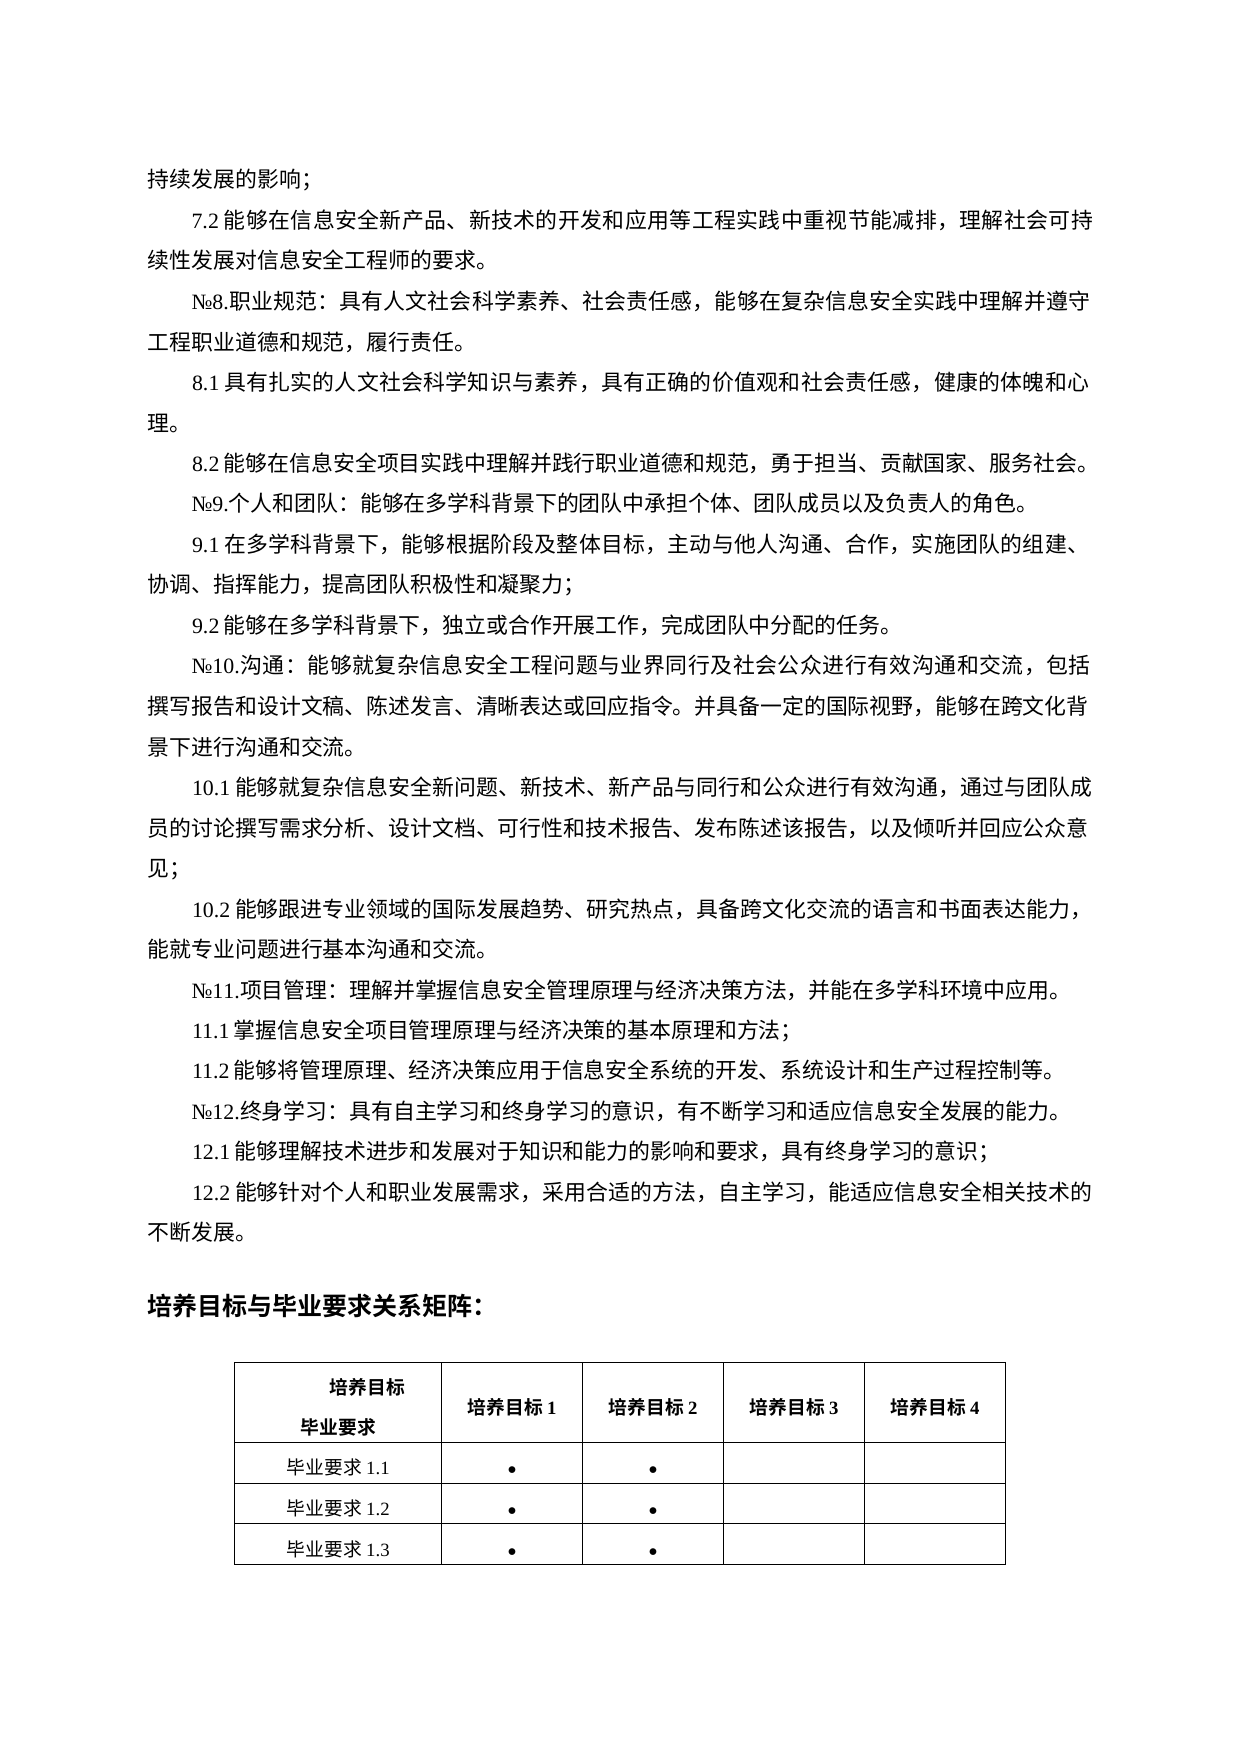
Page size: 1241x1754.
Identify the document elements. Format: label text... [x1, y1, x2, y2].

text 10.1能够就复杂信息安全新问题、新技术、新产品与同行和公众进行有效沟通，通过与团队成员的讨论撰写需求分析、设计文档、可行性和技术报告、发布陈述该报告，以及倾听并回应公众意见； [148, 769, 1092, 883]
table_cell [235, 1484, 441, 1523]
text 12.1能够理解技术进步和发展对于知识和能力的影响和要求，具有终身学习的意识； [148, 1134, 1092, 1166]
text 7.2能够在信息安全新产品、新技术的开发和应用等工程实践中重视节能减排，理解社会可持续性发展对信息安全工程师的要求。 [148, 202, 1092, 276]
text №10.沟通：能够就复杂信息安全工程问题与业界同行及社会公众进行有效沟通和交流，包括撰写报告和设计文稿、陈述发言、清晰表达或回应指令。并具备一定的国际视野，能够在跨文化背景下进行沟通和交流。 [148, 648, 1092, 762]
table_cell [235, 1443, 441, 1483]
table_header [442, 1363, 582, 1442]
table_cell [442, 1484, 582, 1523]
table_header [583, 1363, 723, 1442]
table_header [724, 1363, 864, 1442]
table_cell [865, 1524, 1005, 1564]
text 8.2能够在信息安全项目实践中理解并践行职业道德和规范，勇于担当、贡献国家、服务社会。 [148, 446, 1092, 478]
text 8.1具有扎实的人文社会科学知识与素养，具有正确的价值观和社会责任感，健康的体魄和心理。 [148, 364, 1092, 438]
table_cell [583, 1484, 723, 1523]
text 11.1掌握信息安全项目管理原理与经济决策的基本原理和方法； [148, 1013, 1092, 1045]
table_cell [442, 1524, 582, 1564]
text 9.1在多学科背景下，能够根据阶段及整体目标，主动与他人沟通、合作，实施团队的组建、协调、指挥能力，提高团队积极性和凝聚力； [148, 526, 1092, 599]
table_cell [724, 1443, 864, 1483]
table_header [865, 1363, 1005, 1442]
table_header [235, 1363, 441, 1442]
text №8.职业规范：具有人文社会科学素养、社会责任感，能够在复杂信息安全实践中理解并遵守工程职业道德和规范，履行责任。 [148, 283, 1092, 357]
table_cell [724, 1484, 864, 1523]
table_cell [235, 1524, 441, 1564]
text №9.个人和团队：能够在多学科背景下的团队中承担个体、团队成员以及负责人的角色。 [148, 486, 1092, 518]
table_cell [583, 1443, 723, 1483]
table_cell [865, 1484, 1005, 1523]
text 11.2能够将管理原理、经济决策应用于信息安全系统的开发、系统设计和生产过程控制等。 [148, 1053, 1092, 1086]
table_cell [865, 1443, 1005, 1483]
text 12.2能够针对个人和职业发展需求，采用合适的方法，自主学习，能适应信息安全相关技术的不断发展。 [148, 1174, 1092, 1247]
text 9.2能够在多学科背景下，独立或合作开展工作，完成团队中分配的任务。 [148, 607, 1092, 640]
text 培养目标与毕业要求关系矩阵： [148, 1272, 1092, 1337]
text №11.项目管理：理解并掌握信息安全管理原理与经济决策方法，并能在多学科环境中应用。 [148, 972, 1092, 1005]
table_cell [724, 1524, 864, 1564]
text №12.终身学习：具有自主学习和终身学习的意识，有不断学习和适应信息安全发展的能力。 [148, 1093, 1092, 1126]
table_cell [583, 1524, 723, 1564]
text 10.2能够跟进专业领域的国际发展趋势、研究热点，具备跨文化交流的语言和书面表达能力，能就专业问题进行基本沟通和交流。 [148, 891, 1092, 964]
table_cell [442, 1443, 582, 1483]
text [148, 162, 1092, 194]
